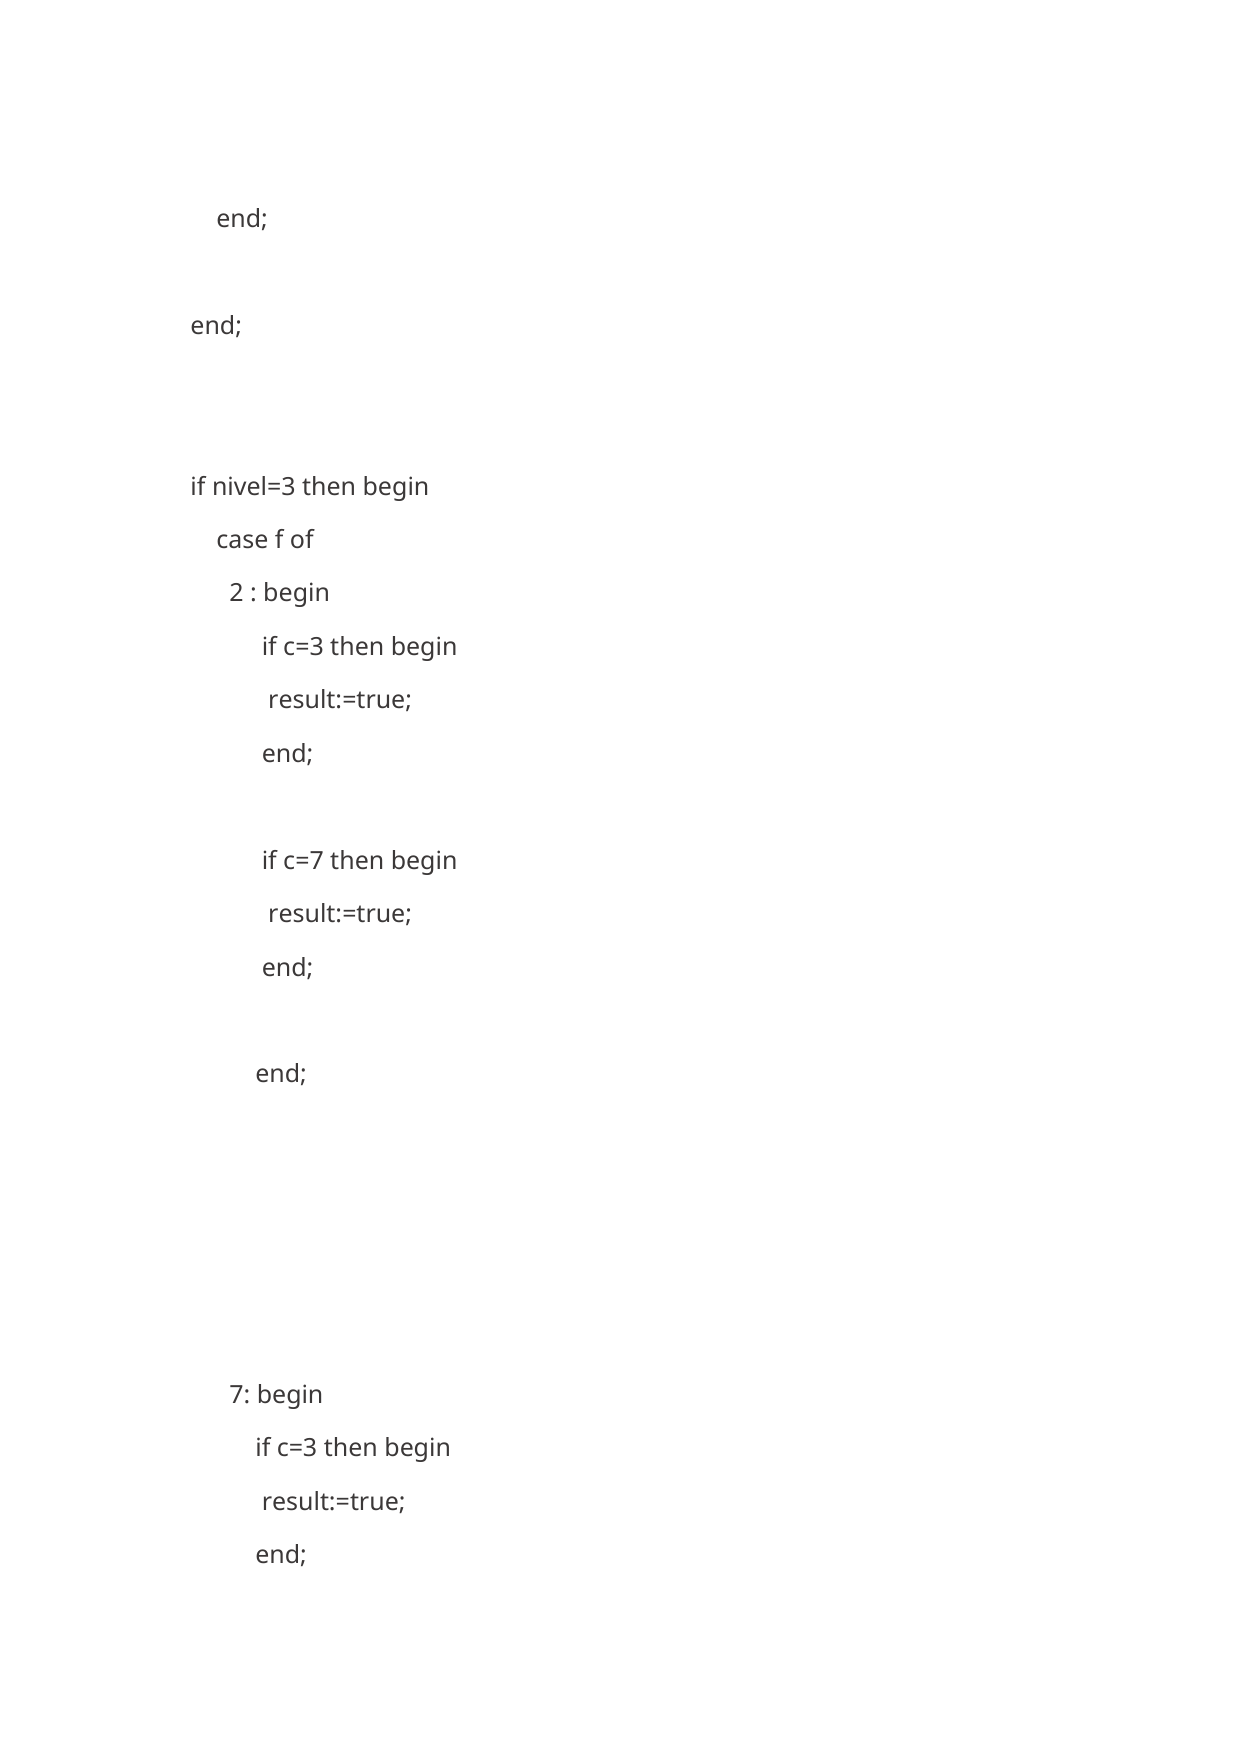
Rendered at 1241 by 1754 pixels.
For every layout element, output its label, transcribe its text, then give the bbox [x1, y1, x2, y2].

text 7: begin [177, 1377, 1063, 1411]
text if nivel=3 then begin [177, 468, 1063, 502]
text result:=true; [177, 1483, 1063, 1518]
text end; [177, 1537, 1063, 1571]
text end; [177, 735, 1063, 769]
text end; [177, 1056, 1063, 1090]
text end; [177, 201, 1063, 235]
text if c=3 then begin [177, 628, 1063, 663]
text end; [177, 949, 1063, 983]
text 2 : begin [177, 575, 1063, 609]
text case f of [177, 522, 1063, 556]
text if c=3 then begin [177, 1430, 1063, 1464]
text result:=true; [177, 682, 1063, 716]
text end; [177, 308, 1063, 342]
text result:=true; [177, 896, 1063, 930]
text if c=7 then begin [177, 842, 1063, 876]
